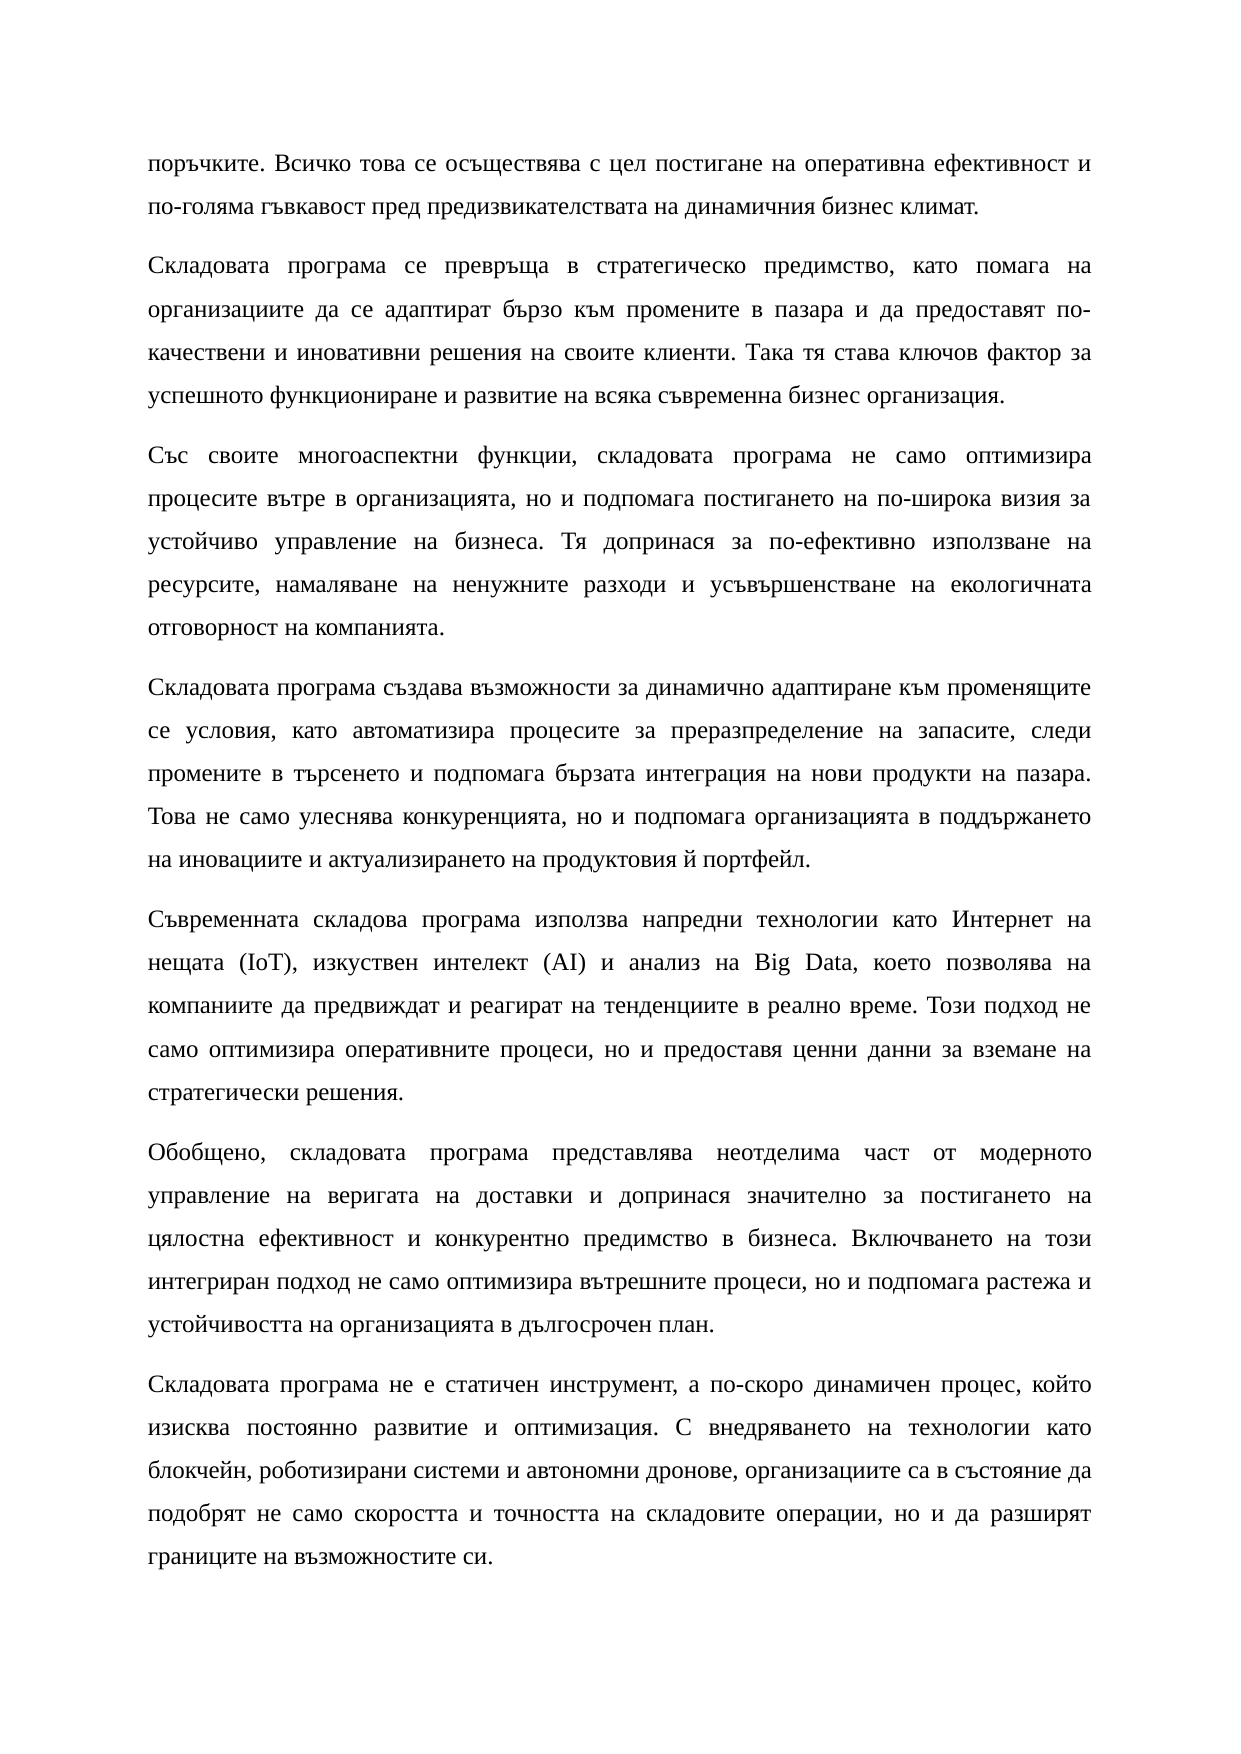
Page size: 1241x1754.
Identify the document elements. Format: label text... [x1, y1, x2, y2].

text Обобщено, складовата програма представлява неотделима част от модерното управление на веригата на доставки и допринася значително за постигането на цялостна ефективност и конкурентно предимство в бизнеса. Включването на този интегриран подход не само оптимизира вътрешните процеси, но и подпомага растежа и устойчивостта на организацията в дългосрочен план. [148, 1137, 1093, 1338]
text Складовата програма се превръща в стратегическо предимство, като помага на организациите да се адаптират бързо към промените в пазара и да предоставят по-качествени и иновативни решения на своите клиенти. Така тя става ключов фактор за успешното функциониране и развитие на всяка съвременна бизнес организация. [148, 251, 1093, 409]
text Складовата програма създава възможности за динамично адаптиране към променящите се условия, като автоматизира процесите за преразпределение на запасите, следи промените в търсенето и подпомага бързата интеграция на нови продукти на пазара. Това не само улеснява конкуренцията, но и подпомага организацията в поддържането на иновациите и актуализирането на продуктовия й портфейл. [148, 672, 1093, 873]
text Съвременната складова програма използва напредни технологии като Интернет на нещата (IoT), изкуствен интелект (AI) и анализ на Big Data, което позволява на компаниите да предвиждат и реагират на тенденциите в реално време. Този подход не само оптимизира оперативните процеси, но и предоставя ценни данни за вземане на стратегически решения. [148, 904, 1093, 1106]
text Със своите многоаспектни функции, складовата програма не само оптимизира процесите вътре в организацията, но и подпомага постигането на по-широка визия за устойчиво управление на бизнеса. Тя допринася за по-ефективно използване на ресурсите, намаляване на ненужните разходи и усъвършенстване на екологичната отговорност на компанията. [148, 440, 1093, 641]
text Складовата програма не е статичен инструмент, а по-скоро динамичен процес, който изисква постоянно развитие и оптимизация. С внедряването на технологии като блокчейн, роботизирани системи и автономни дронове, организациите са в състояние да подобрят не само скоростта и точността на складовите операции, но и да разширят границите на възможностите си. [148, 1369, 1093, 1570]
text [148, 148, 1093, 219]
